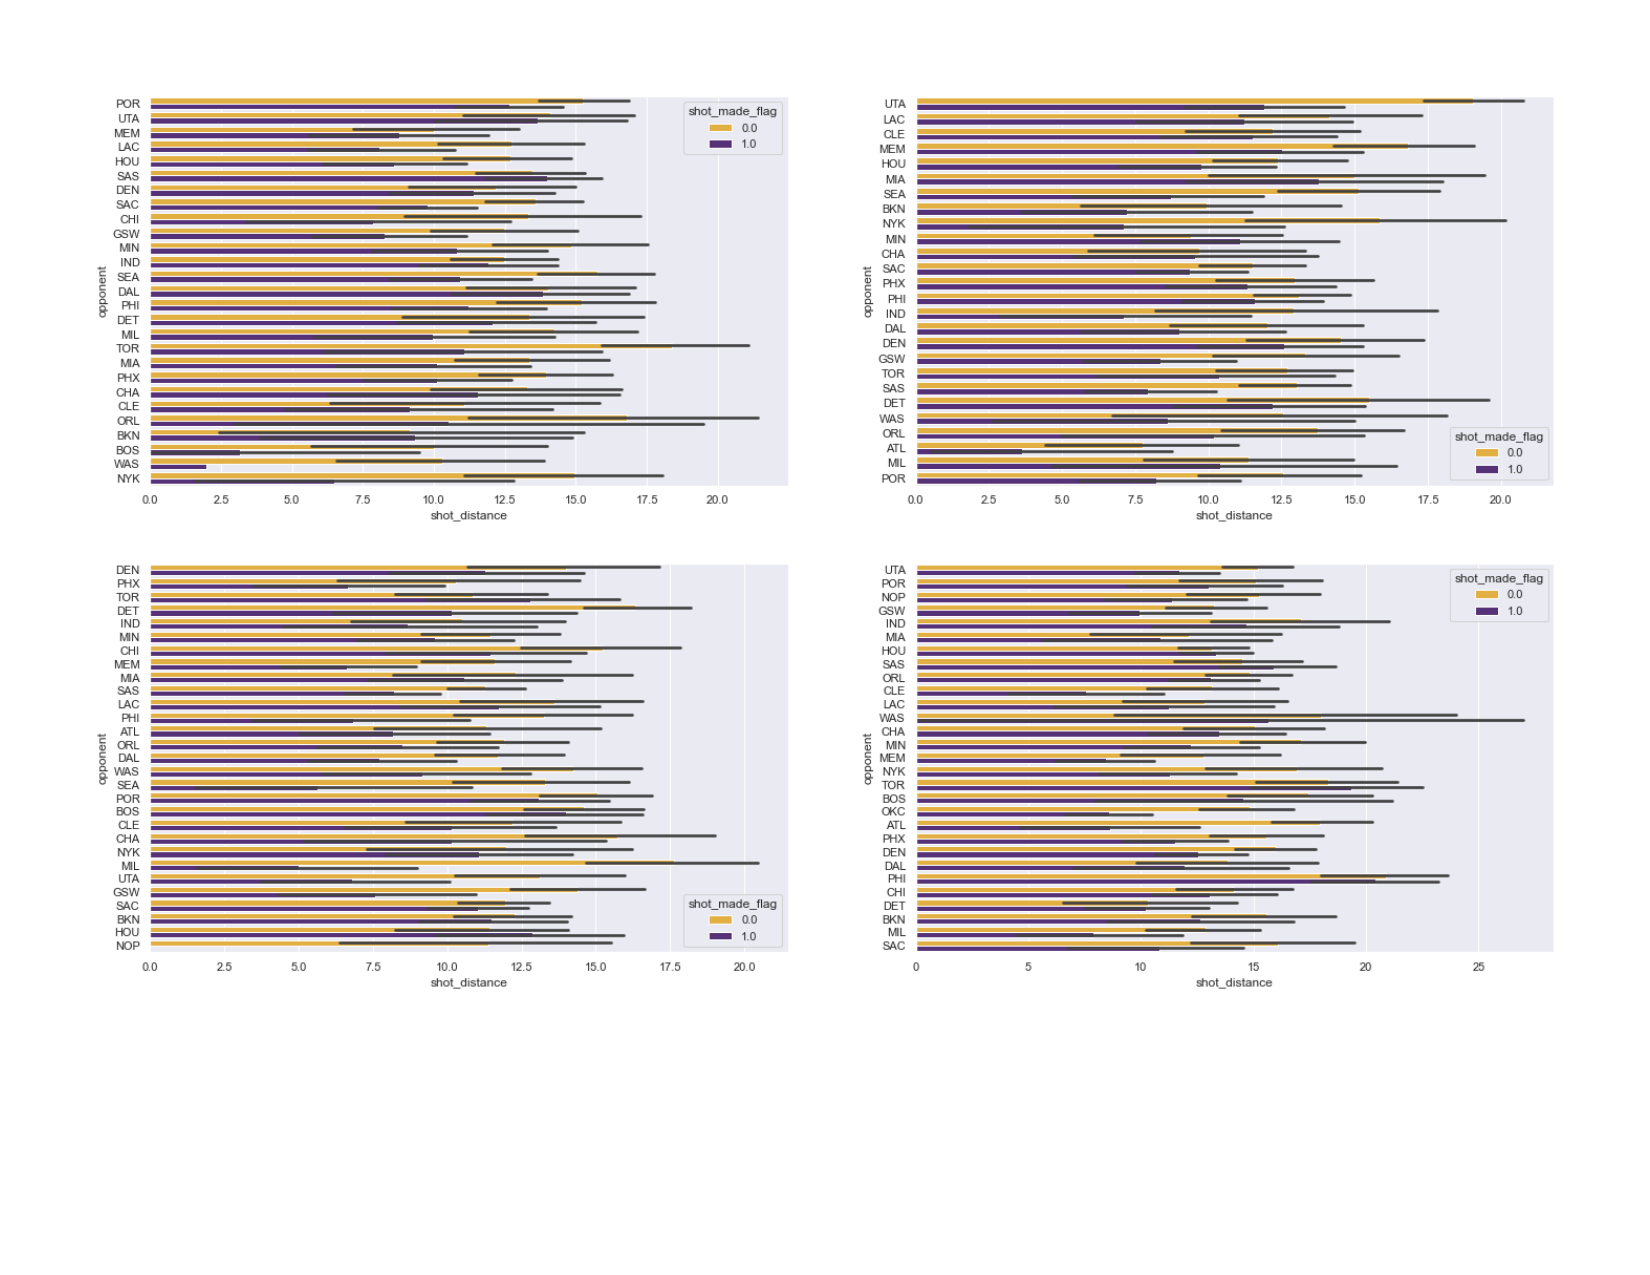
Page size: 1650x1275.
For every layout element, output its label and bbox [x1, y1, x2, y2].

picture [90, 90, 1561, 995]
